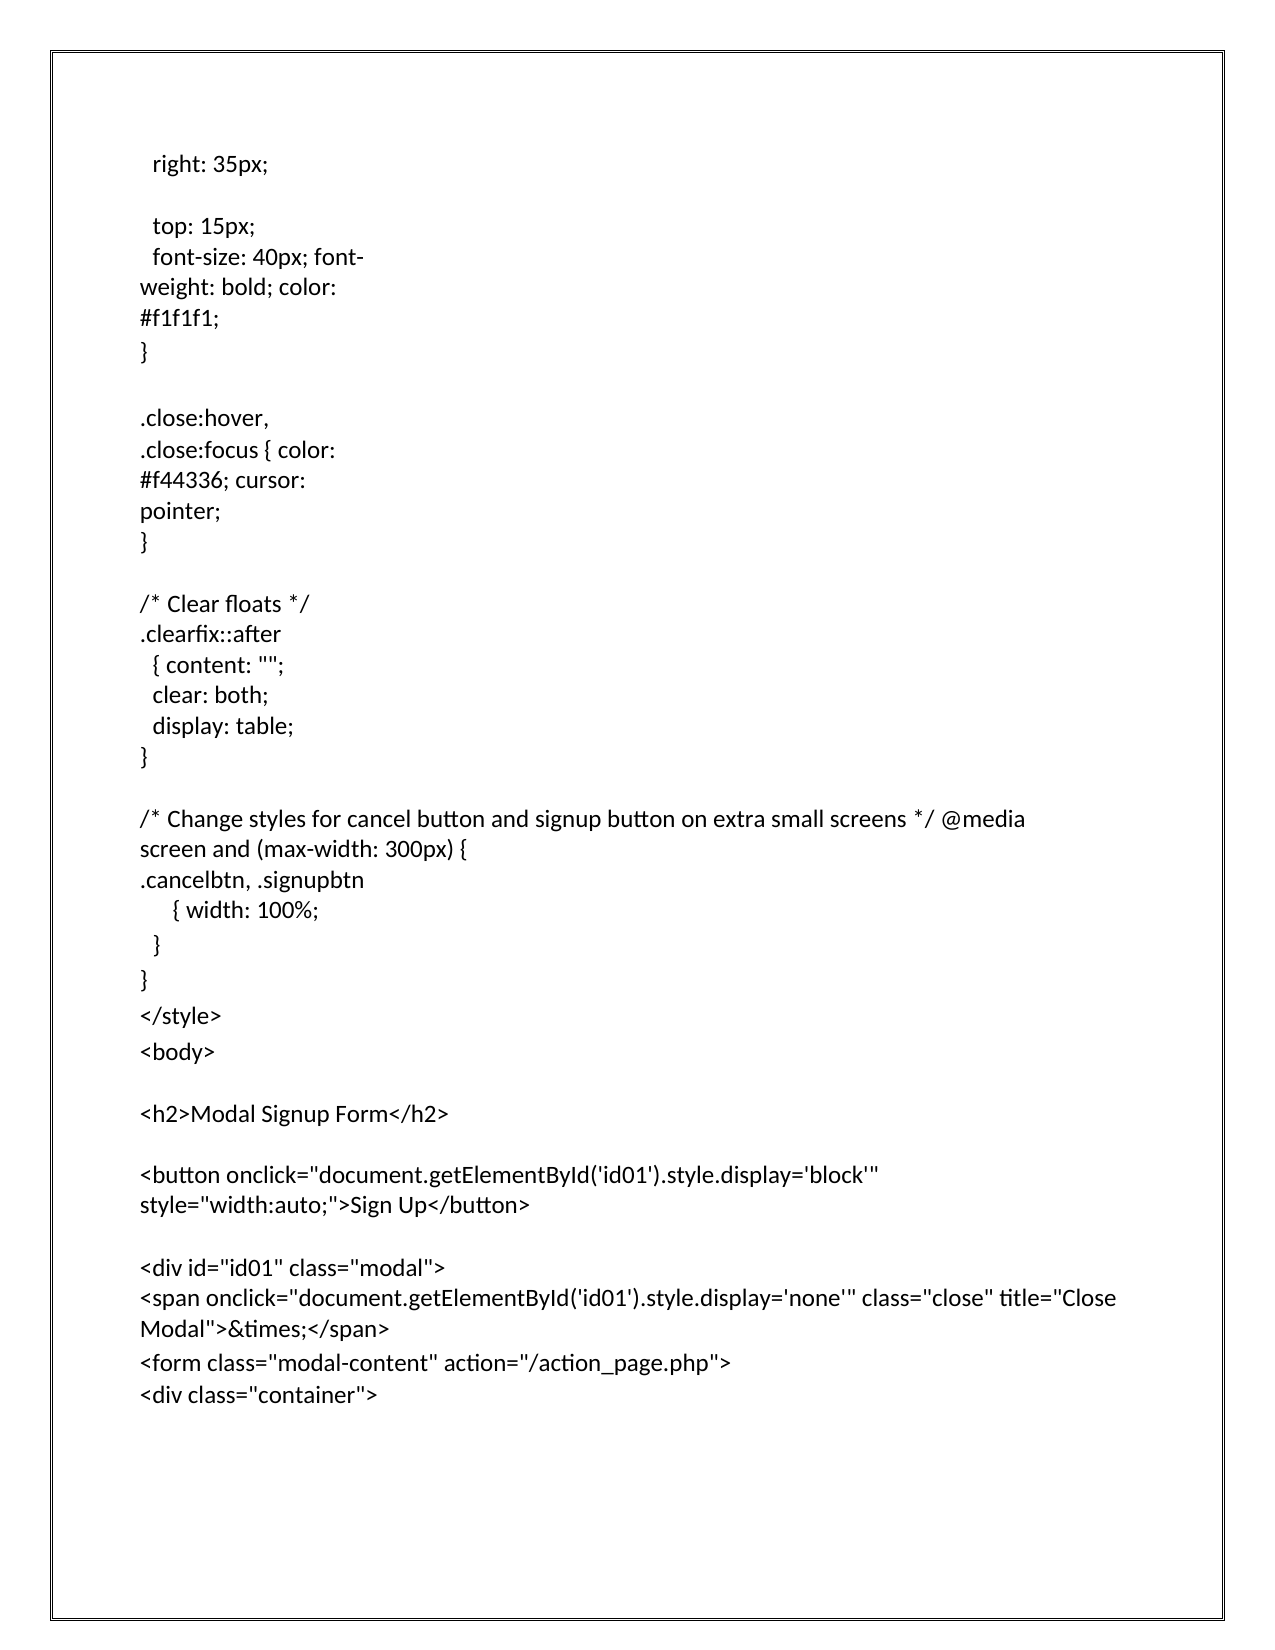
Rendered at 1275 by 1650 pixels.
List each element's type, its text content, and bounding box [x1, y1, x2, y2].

text <span onclick="document.getElementById('id01').style.display='none'" class="close" title="Close Modal">&times;</span> [139, 1282, 1150, 1343]
text } [152, 925, 1150, 961]
text <h2>Modal Signup Form</h2> [139, 1098, 1150, 1128]
text <div id="id01" class="modal"> [139, 1252, 1150, 1282]
text } [139, 741, 1150, 771]
text top: 15px; [152, 210, 1150, 241]
text </style> [139, 996, 1150, 1032]
text } [139, 526, 1150, 556]
text <button onclick="document.getElementById('id01').style.display='block'" style="width:auto;">Sign Up</button> [139, 1159, 1092, 1220]
text <div class="container"> [139, 1379, 1150, 1409]
text } [139, 961, 1150, 996]
text font-size: 40px; font-weight: bold; color: #f1f1f1; [139, 241, 367, 332]
text .close:focus { color: #f44336; cursor: pointer; [139, 434, 337, 526]
text .close:hover, [139, 398, 1150, 434]
text <form class="modal-content" action="/action_page.php"> [139, 1343, 1150, 1379]
text <body> [139, 1032, 1150, 1067]
text } [139, 332, 1150, 368]
text right: 35px; [152, 148, 1150, 178]
text .clearfix::after { content: ""; clear: both; display: table; [139, 618, 323, 741]
text /* Change styles for cancel button and signup button on extra small screens */ @media screen and (max-width: 300px) { [139, 803, 1092, 864]
text /* Clear floats */ [139, 588, 1150, 618]
text .cancelbtn, .signupbtn { width: 100%; [139, 864, 420, 925]
